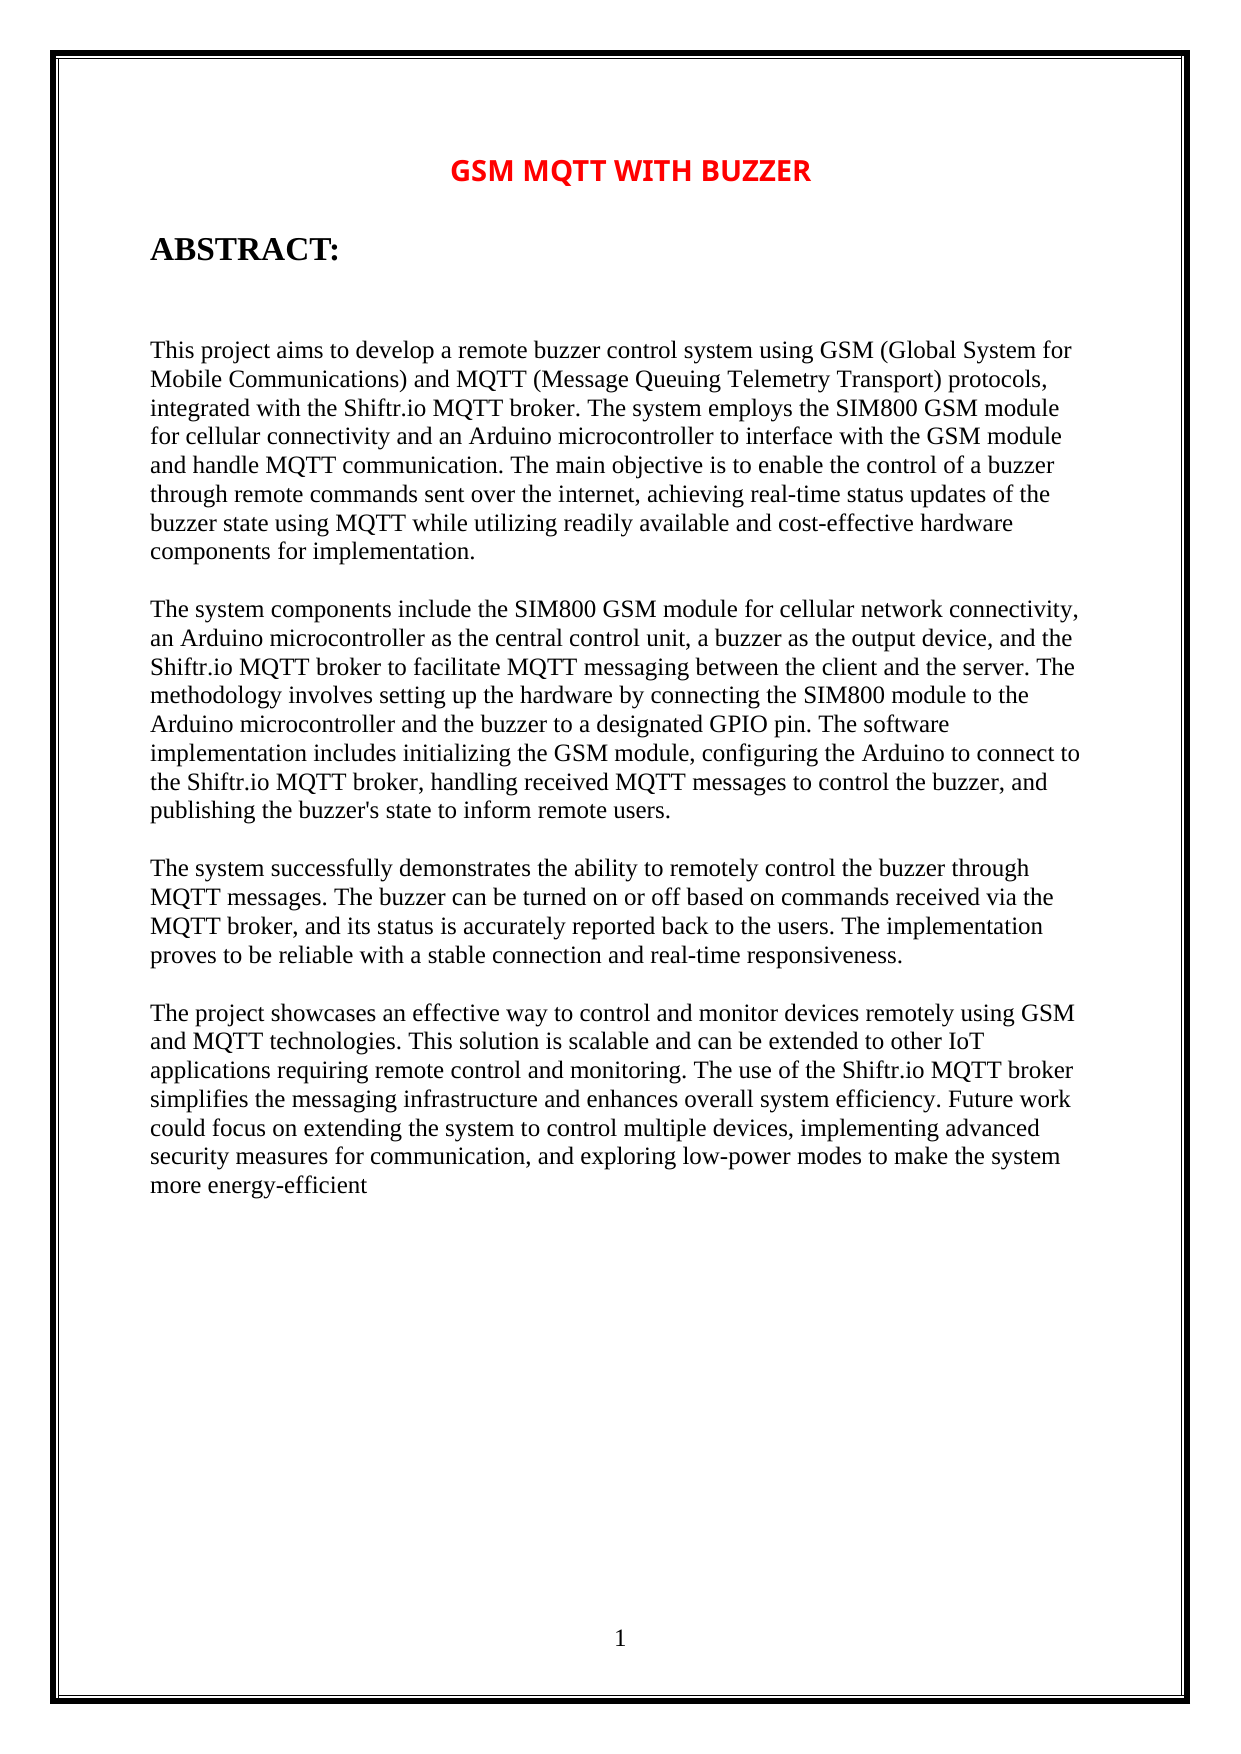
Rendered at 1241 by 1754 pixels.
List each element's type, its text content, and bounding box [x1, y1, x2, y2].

text The system successfully demonstrates the ability to remotely control the buzzer through MQTT messages. The buzzer can be turned on or off based on commands received via the MQTT broker, and its status is accurately reported back to the users. The implementation proves to be reliable with a stable connection and real-time responsiveness. [150, 853, 1090, 968]
text This project aims to develop a remote buzzer control system using GSM (Global System for Mobile Communications) and MQTT (Message Queuing Telemetry Transport) protocols, integrated with the Shiftr.io MQTT broker. The system employs the SIM800 GSM module for cellular connectivity and an Arduino microcontroller to interface with the GSM module and handle MQTT communication. The main objective is to enable the control of a buzzer through remote commands sent over the internet, achieving real-time status updates of the buzzer state using MQTT while utilizing readily available and cost-effective hardware components for implementation. [150, 335, 1090, 565]
list ABSTRACT: [150, 229, 1090, 268]
list GSM MQTT WITH BUZZER [375, 150, 1090, 190]
text The system components include the SIM800 GSM module for cellular network connectivity, an Arduino microcontroller as the central control unit, a buzzer as the output device, and the Shiftr.io MQTT broker to facilitate MQTT messaging between the client and the server. The methodology involves setting up the hardware by connecting the SIM800 module to the Arduino microcontroller and the buzzer to a designated GPIO pin. The software implementation includes initializing the GSM module, configuring the Arduino to connect to the Shiftr.io MQTT broker, handling received MQTT messages to control the buzzer, and publishing the buzzer's state to inform remote users. [150, 594, 1090, 824]
text The project showcases an effective way to control and monitor devices remotely using GSM and MQTT technologies. This solution is scalable and can be extended to other IoT applications requiring remote control and monitoring. The use of the Shiftr.io MQTT broker simplifies the messaging infrastructure and enhances overall system efficiency. Future work could focus on extending the system to control multiple devices, implementing advanced security measures for communication, and exploring low-power modes to make the system more energy-efficient [150, 998, 1090, 1199]
